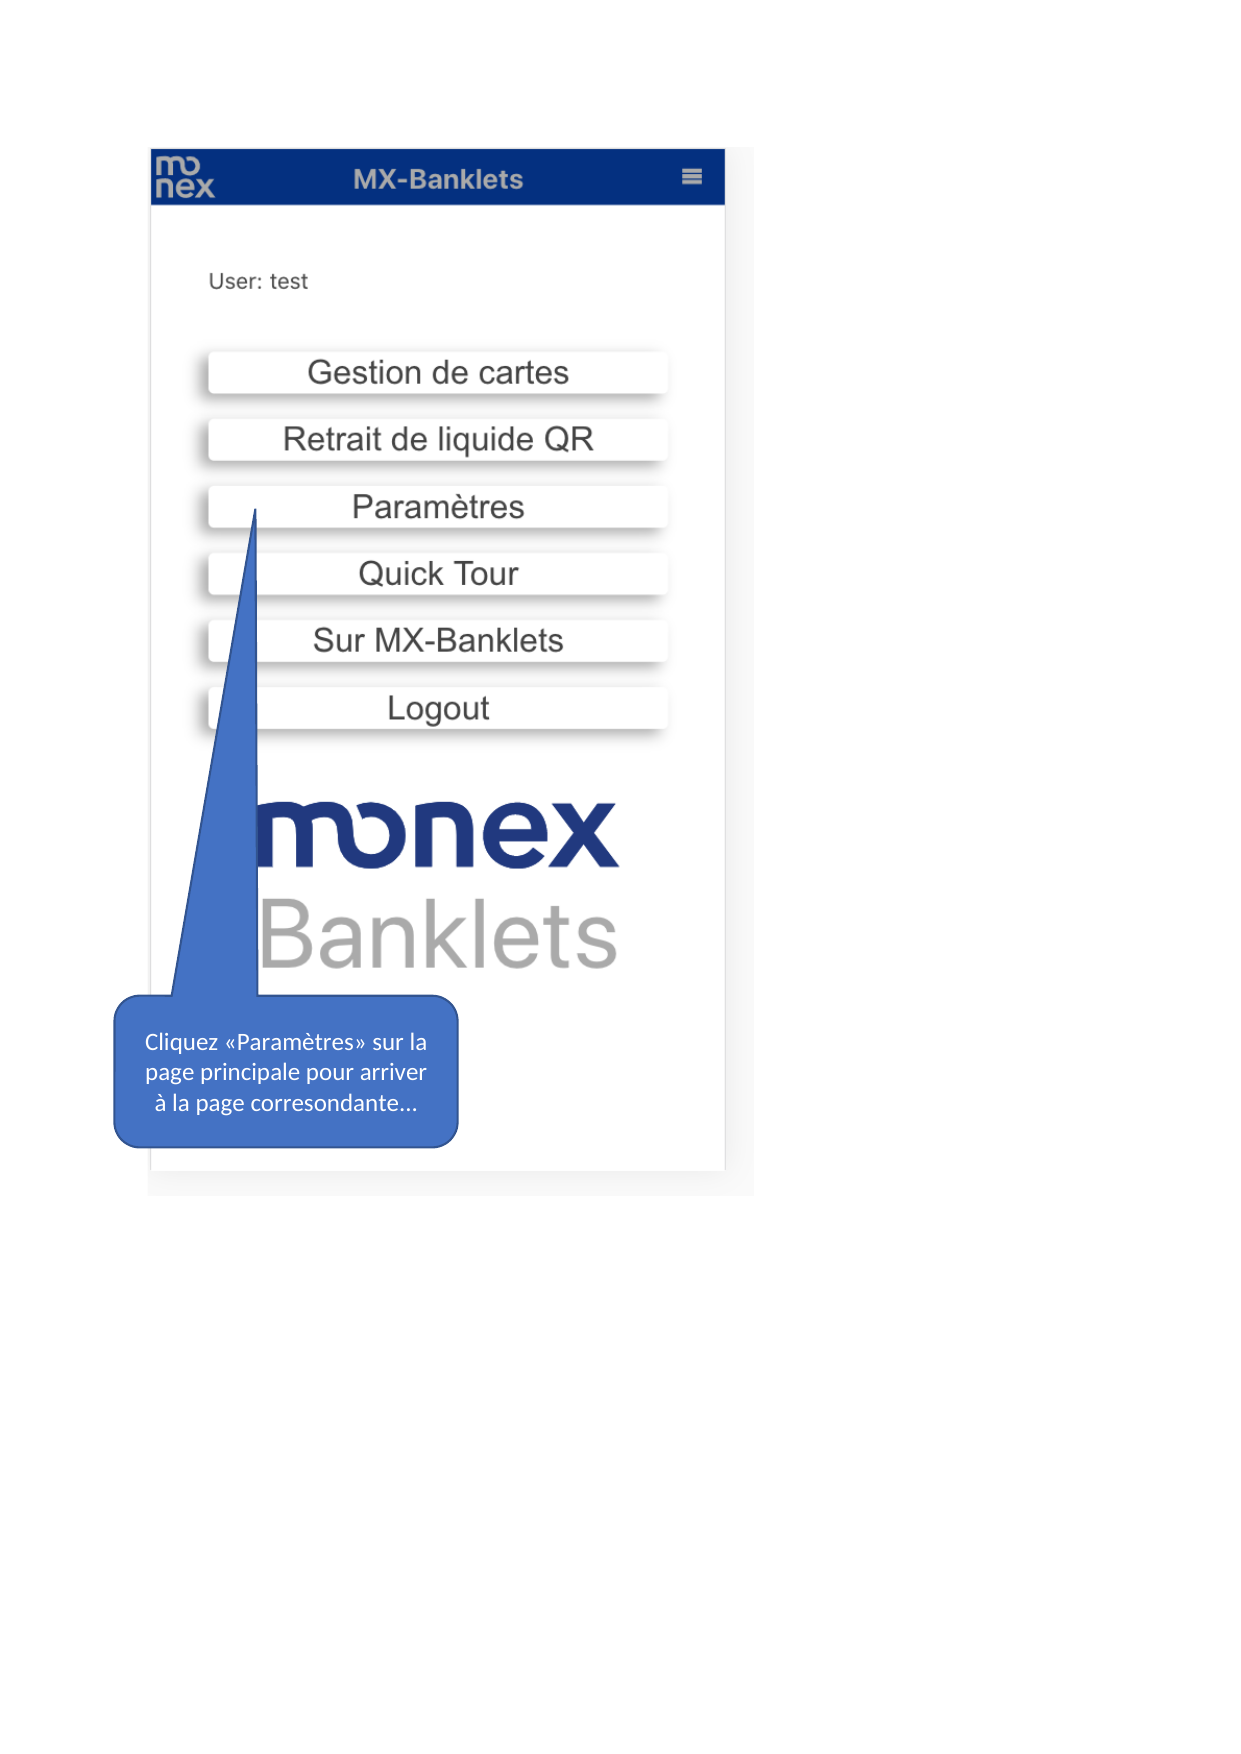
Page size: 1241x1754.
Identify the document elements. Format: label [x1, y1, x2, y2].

picture [147, 147, 754, 1196]
